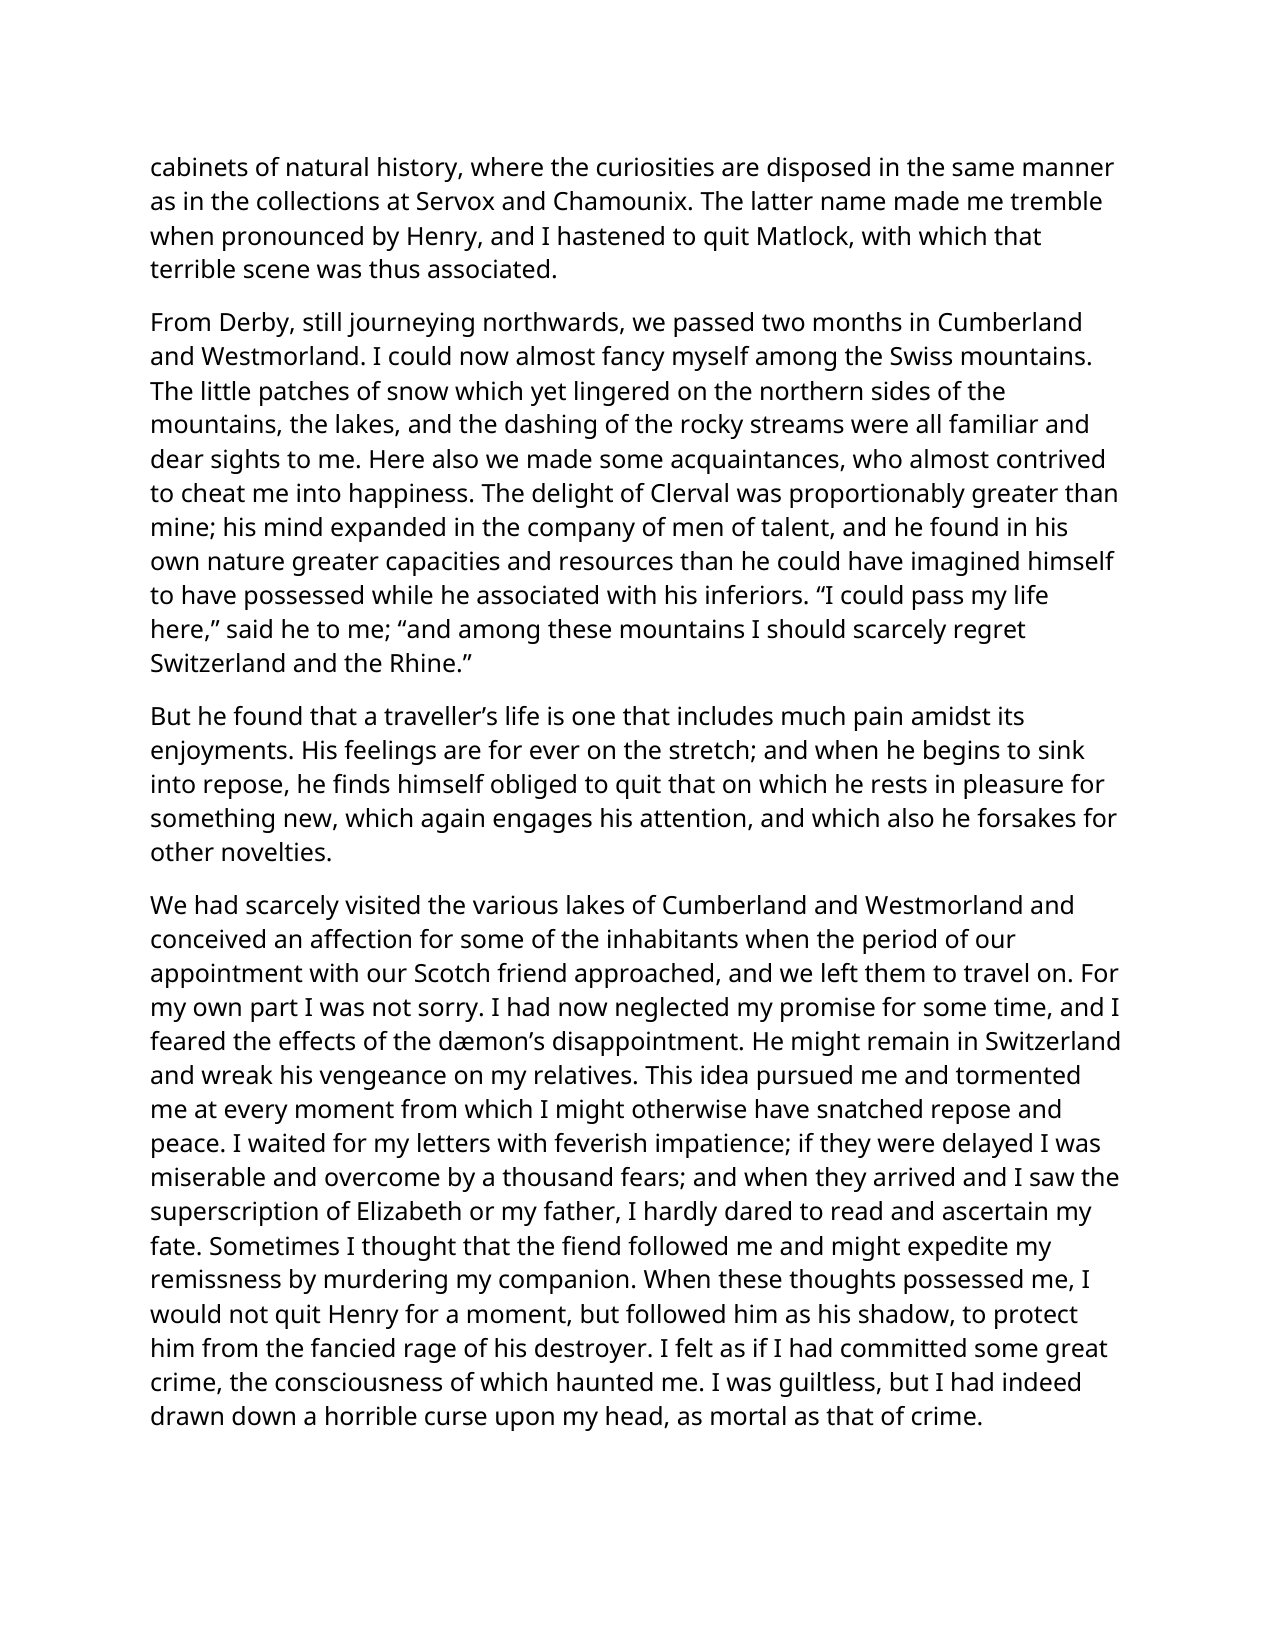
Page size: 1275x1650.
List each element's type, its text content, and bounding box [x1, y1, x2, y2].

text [150, 150, 1125, 286]
text From Derby, still journeying northwards, we passed two months in Cumberland and Westmorland. I could now almost fancy myself among the Swiss mountains. The little patches of snow which yet lingered on the northern sides of the mountains, the lakes, and the dashing of the rocky streams were all familiar and dear sights to me. Here also we made some acquaintances, who almost contrived to cheat me into happiness. The delight of Clerval was proportionably greater than mine; his mind expanded in the company of men of talent, and he found in his own nature greater capacities and resources than he could have imagined himself to have possessed while he associated with his inferiors. “I could pass my life here,” said he to me; “and among these mountains I should scarcely regret Switzerland and the Rhine.” [150, 305, 1125, 680]
text But he found that a traveller’s life is one that includes much pain amidst its enjoyments. His feelings are for ever on the stretch; and when he begins to sink into repose, he finds himself obliged to quit that on which he rests in pleasure for something new, which again engages his attention, and which also he forsakes for other novelties. [150, 698, 1125, 869]
text We had scarcely visited the various lakes of Cumberland and Westmorland and conceived an affection for some of the inhabitants when the period of our appointment with our Scotch friend approached, and we left them to travel on. For my own part I was not sorry. I had now neglected my promise for some time, and I feared the effects of the dæmon’s disappointment. He might remain in Switzerland and wreak his vengeance on my relatives. This idea pursued me and tormented me at every moment from which I might otherwise have snatched repose and peace. I waited for my letters with feverish impatience; if they were delayed I was miserable and overcome by a thousand fears; and when they arrived and I saw the superscription of Elizabeth or my father, I hardly dared to read and ascertain my fate. Sometimes I thought that the fiend followed me and might expedite my remissness by murdering my companion. When these thoughts possessed me, I would not quit Henry for a moment, but followed him as his shadow, to protect him from the fancied rage of his destroyer. I felt as if I had committed some great crime, the consciousness of which haunted me. I was guiltless, but I had indeed drawn down a horrible curse upon my head, as mortal as that of crime. [150, 887, 1125, 1432]
